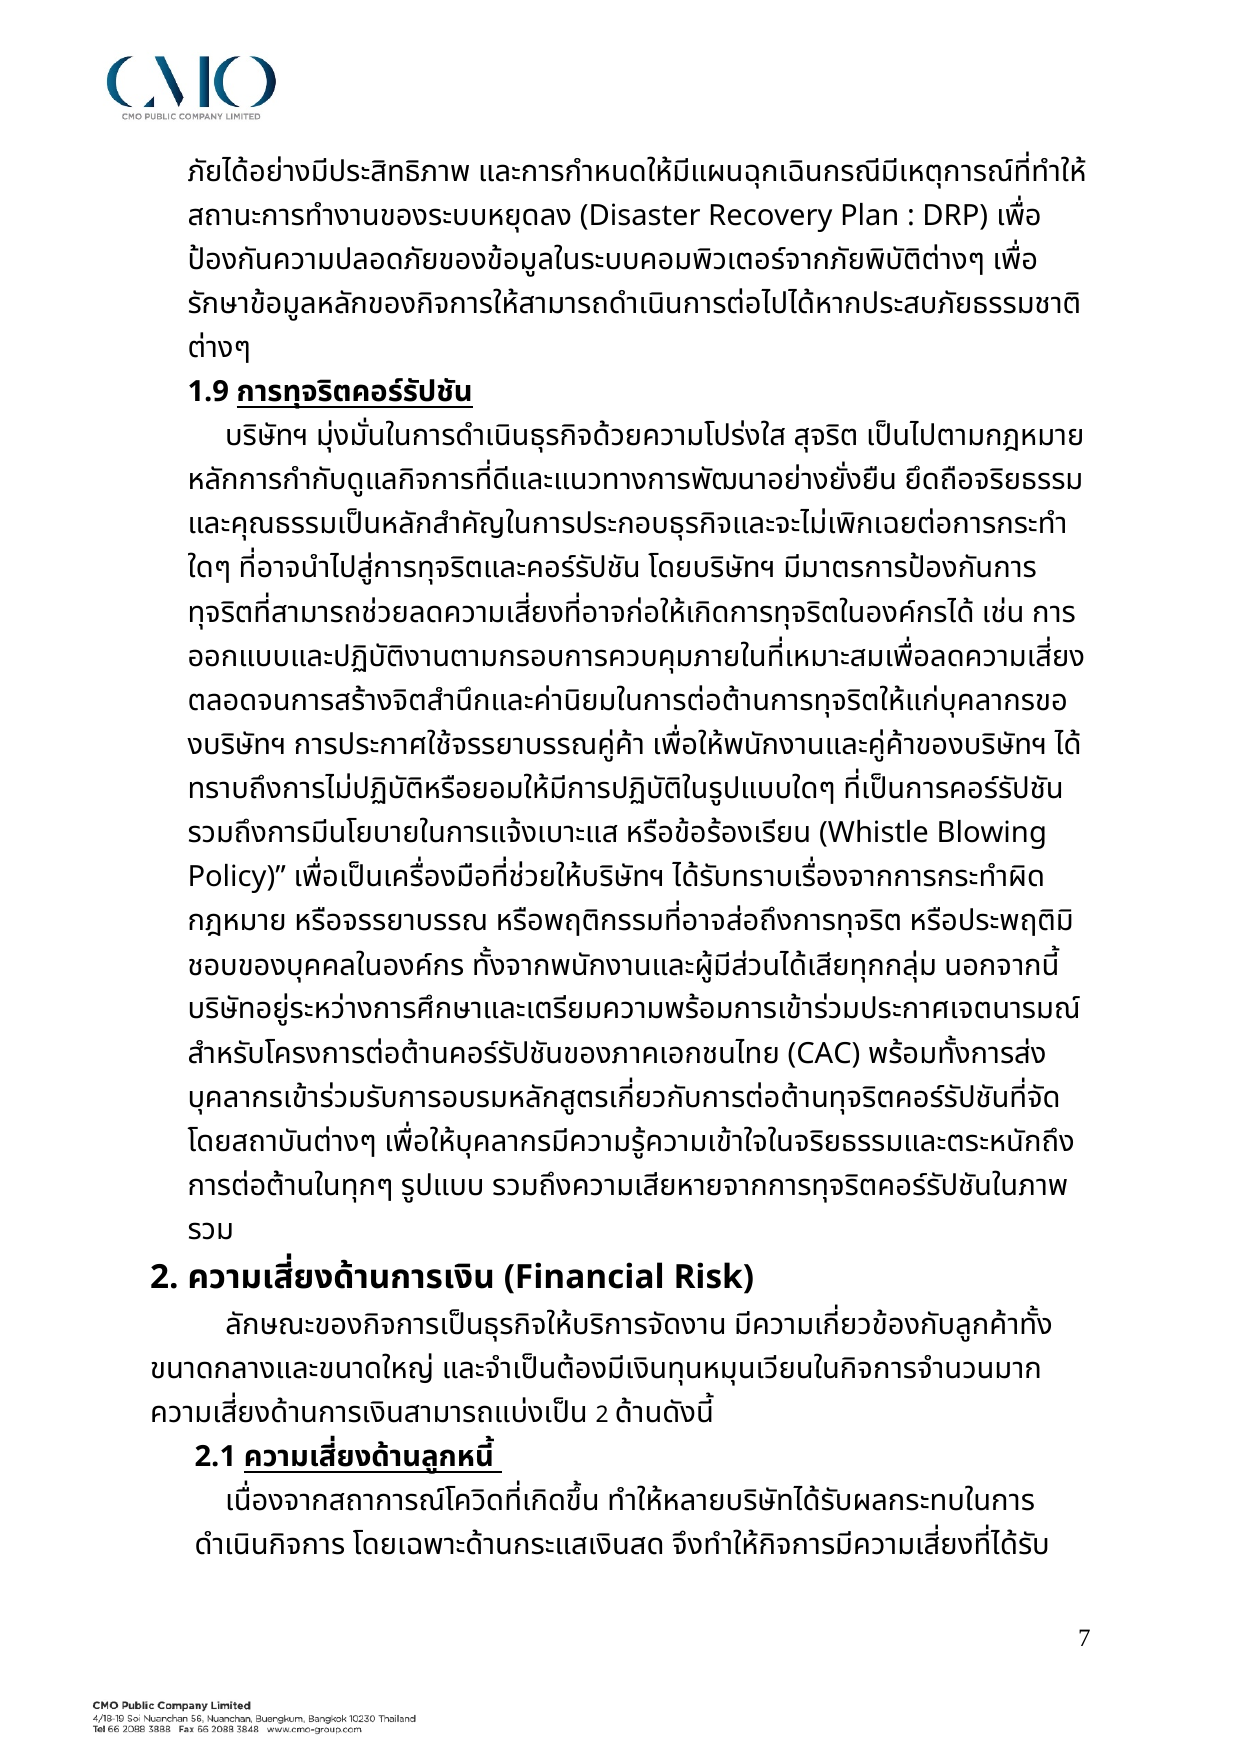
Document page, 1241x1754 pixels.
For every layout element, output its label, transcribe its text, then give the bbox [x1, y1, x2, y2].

picture [81, 28, 300, 147]
text 2. ความเสี่ยงด้านการเงิน (Financial Risk) [150, 1253, 1090, 1303]
text 1.9 การทุจริตคอร์รัปชัน [187, 371, 1090, 415]
text บริษัทฯ มุ่งมั่นในการดำเนินธุรกิจด้วยความโปร่งใส สุจริต เป็นไปตามกฎหมาย หลักการกำกับดูแลกิจการที่ดีและแนวทางการพัฒนาอย่างยั่งยืน ยึดถือจริยธรรมและคุณธรรมเป็นหลักสำคัญในการประกอบธุรกิจและจะไม่เพิกเฉยต่อการกระทำใดๆ ที่อาจนำไปสู่การทุจริตและคอร์รัปชัน โดยบริษัทฯ มีมาตรการป้องกันการทุจริตที่สามารถช่วยลดความเสี่ยงที่อาจก่อให้เกิดการทุจริตในองค์กรได้ เช่น การออกแบบและปฏิบัติงานตามกรอบการควบคุมภายในที่เหมาะสมเพื่อลดความเสี่ยงตลอดจนการสร้างจิตสำนึกและค่านิยมในการต่อต้านการทุจริตให้แก่บุคลากรของบริษัทฯ การประกาศใช้จรรยาบรรณคู่ค้า เพื่อให้พนักงานและคู่ค้าของบริษัทฯ ได้ทราบถึงการไม่ปฏิบัติหรือยอมให้มีการปฏิบัติในรูปแบบใดๆ ที่เป็นการคอร์รัปชัน รวมถึงการมีนโยบายในการแจ้งเบาะแส หรือข้อร้องเรียน (Whistle Blowing Policy)” เพื่อเป็นเครื่องมือที่ช่วยให้บริษัทฯ ได้รับทราบเรื่องจากการกระทำผิดกฎหมาย หรือจรรยาบรรณ หรือพฤติกรรมที่อาจส่อถึงการทุจริต หรือประพฤติมิชอบของบุคคลในองค์กร ทั้งจากพนักงานและผู้มีส่วนได้เสียทุกกลุ่ม นอกจากนี้บริษัทอยู่ระหว่างการศึกษาและเตรียมความพร้อมการเข้าร่วมประกาศเจตนารมณ์สำหรับโครงการต่อต้านคอร์รัปชันของภาคเอกชนไทย (CAC) พร้อมทั้งการส่งบุคลากรเข้าร่วมรับการอบรมหลักสูตรเกี่ยวกับการต่อต้านทุจริตคอร์รัปชันที่จัดโดยสถาบันต่างๆ เพื่อให้บุคลากรมีความรู้ความเข้าใจในจริยธรรมและตระหนักถึงการต่อต้านในทุกๆ รูปแบบ รวมถึงความเสียหายจากการทุจริตคอร์รัปชันในภาพรวม [187, 415, 1090, 1253]
text ลักษณะของกิจการเป็นธุรกิจให้บริการจัดงาน มีความเกี่ยวข้องกับลูกค้าทั้งขนาดกลางและขนาดใหญ่ และจำเป็นต้องมีเงินทุนหมุนเวียนในกิจการจำนวนมาก ความเสี่ยงด้านการเงินสามารถแบ่งเป็น 2 ด้านดังนี้ [150, 1303, 1090, 1435]
text 2.1 ความเสี่ยงด้านลูกหนี้ [194, 1435, 1090, 1480]
